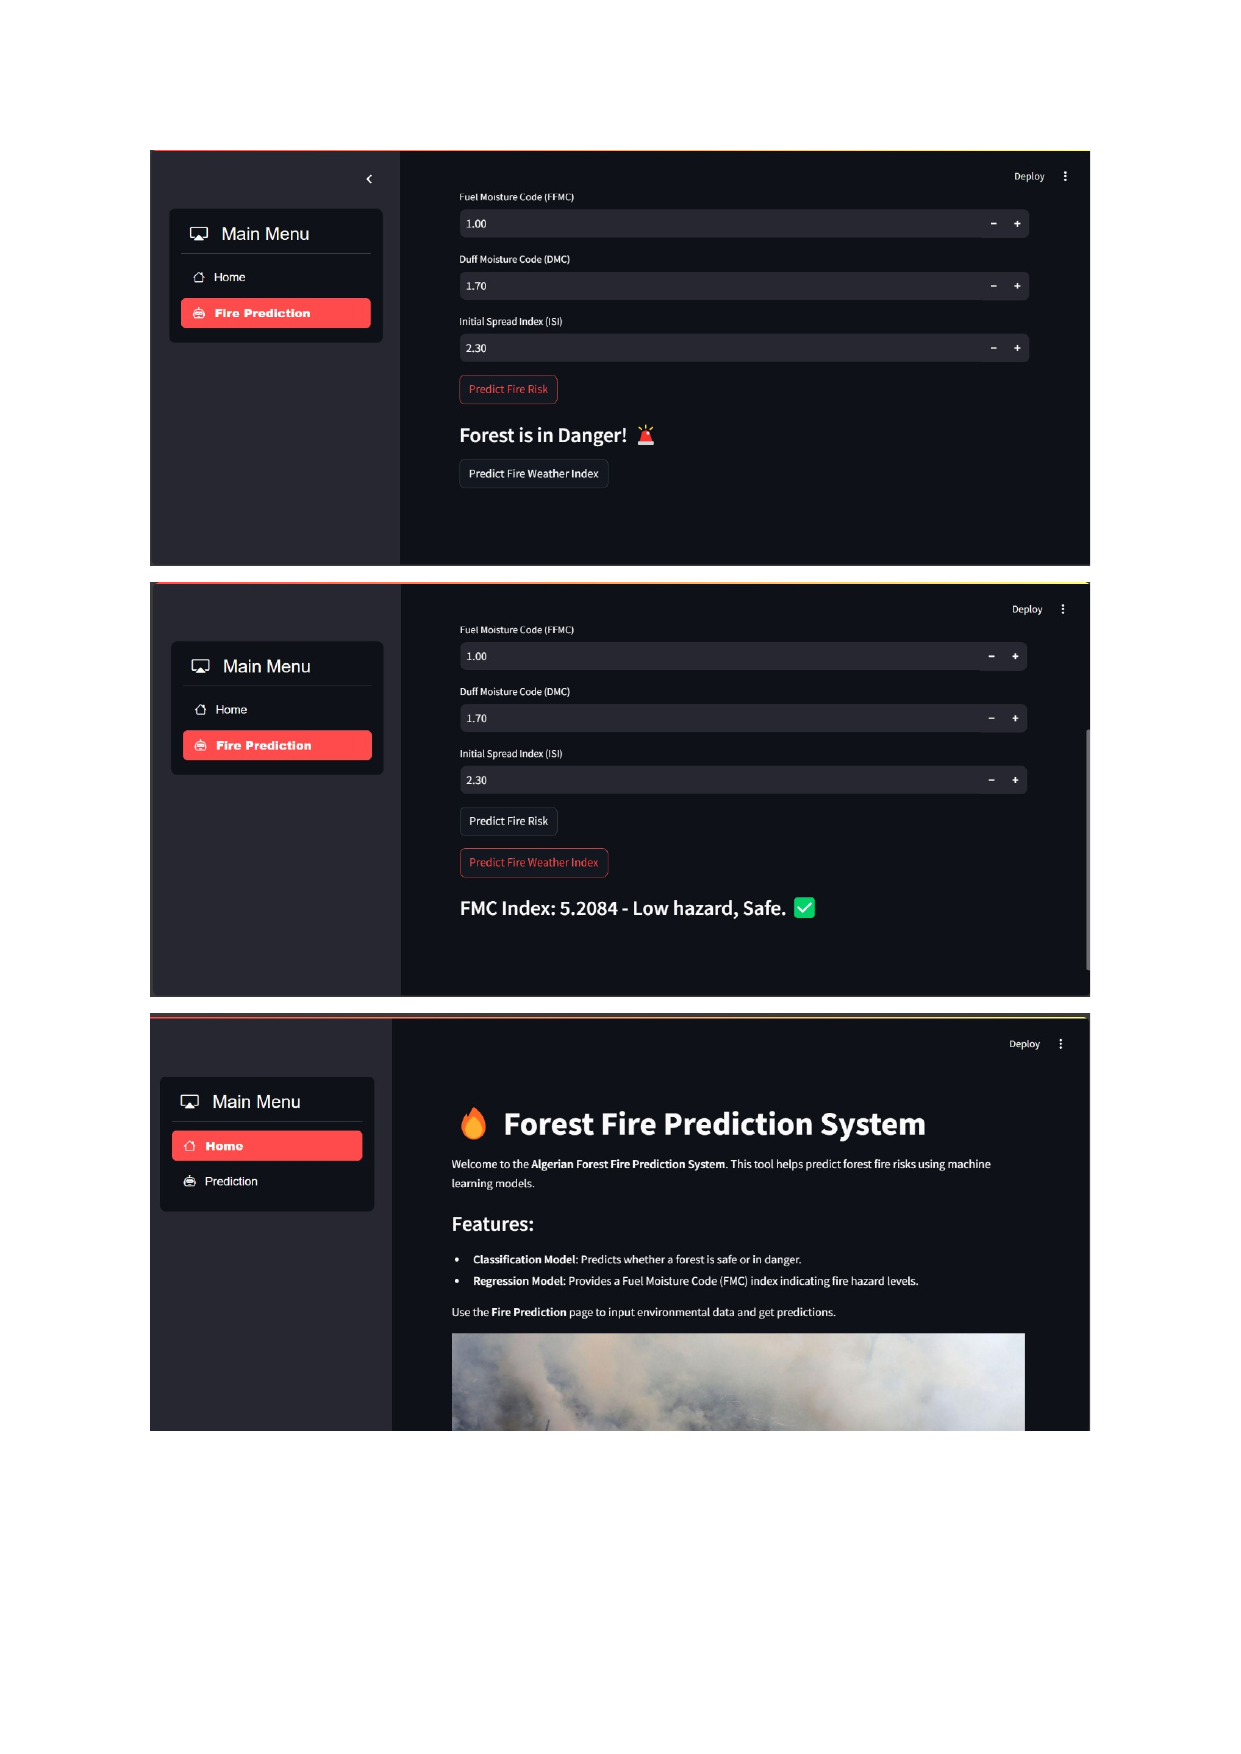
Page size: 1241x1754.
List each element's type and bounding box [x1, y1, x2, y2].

picture [150, 582, 1091, 997]
picture [150, 150, 1091, 566]
picture [150, 1013, 1091, 1431]
